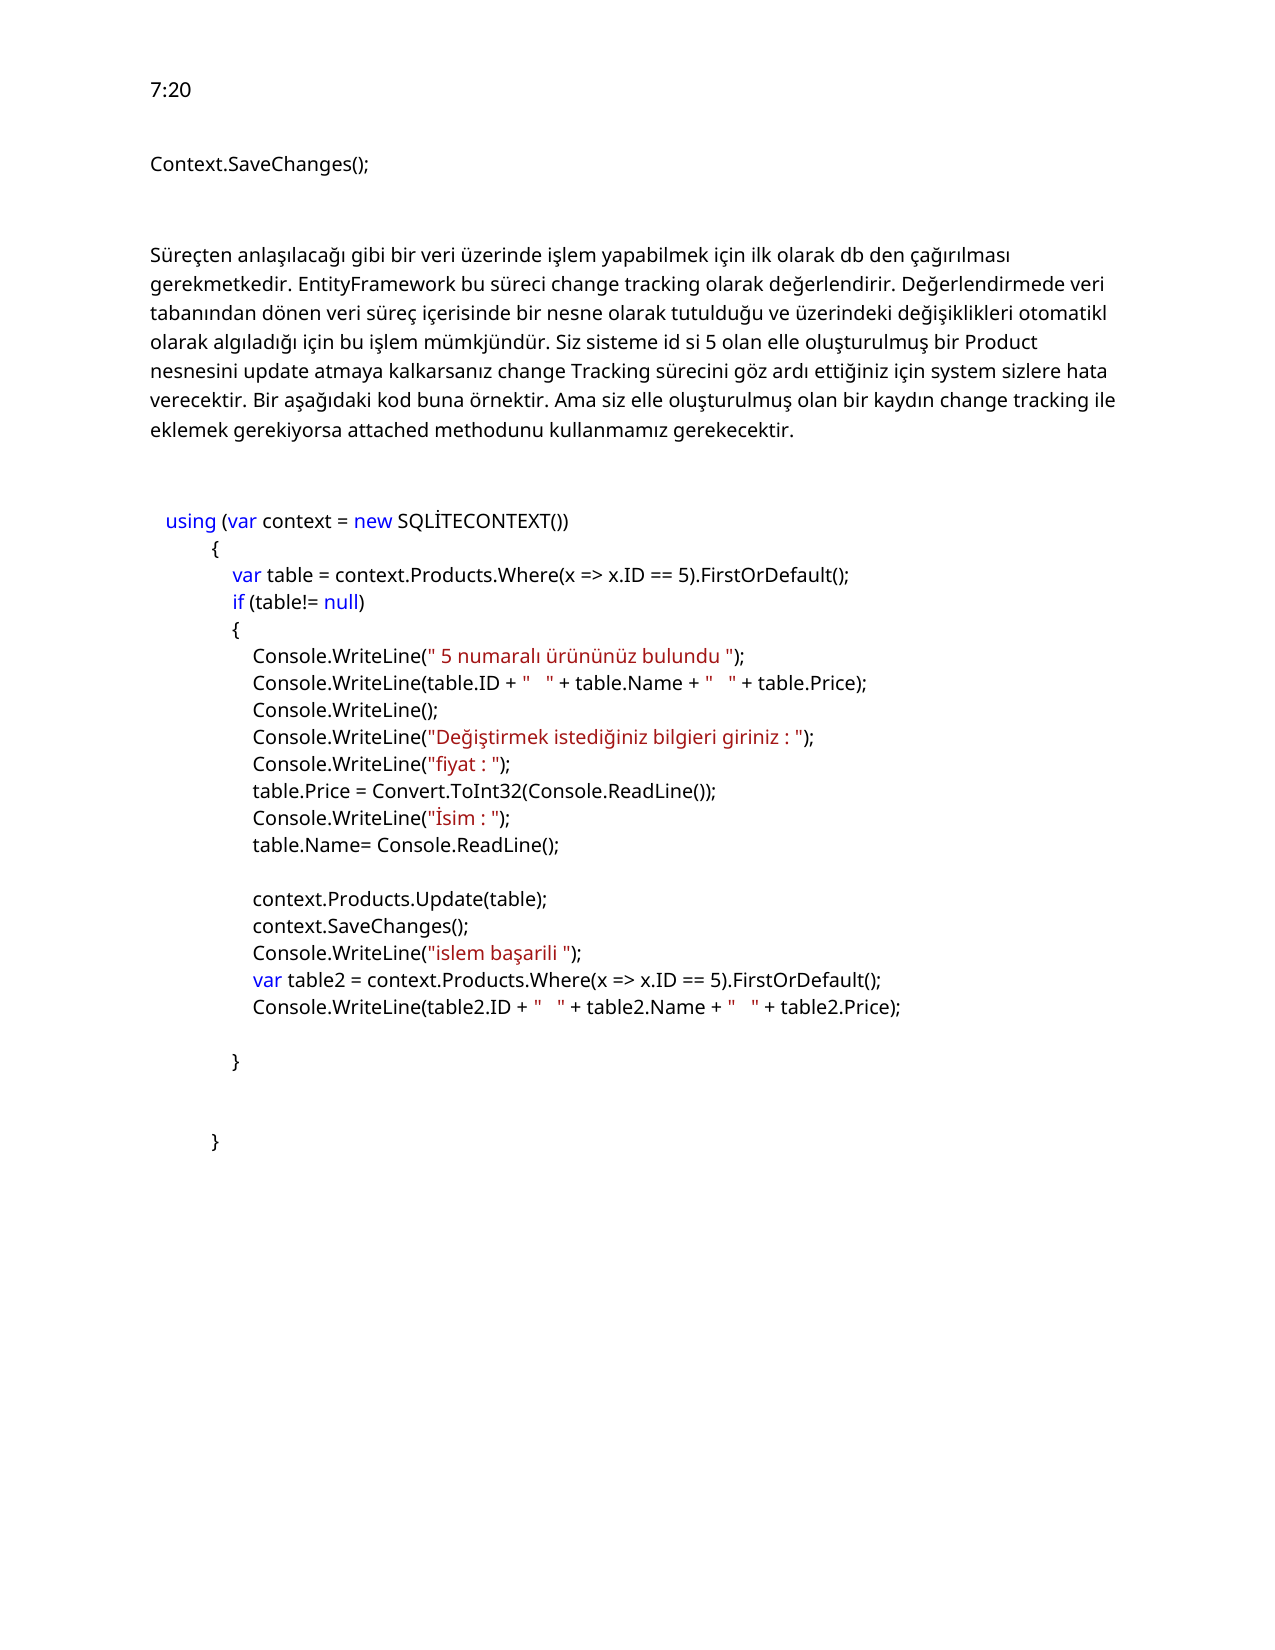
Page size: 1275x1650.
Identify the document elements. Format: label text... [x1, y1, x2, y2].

text table.Name= Console.ReadLine(); [150, 831, 1125, 858]
text var table = context.Products.Where(x => x.ID == 5).FirstOrDefault(); [150, 561, 1125, 588]
text Console.WriteLine(); [150, 696, 1125, 723]
text Console.WriteLine("İsim : "); [150, 804, 1125, 831]
text Console.WriteLine(table2.ID + " " + table2.Name + " " + table2.Price); [150, 993, 1125, 1020]
text Console.WriteLine("islem başarili "); [150, 939, 1125, 966]
text context.Products.Update(table); [150, 885, 1125, 912]
text Console.WriteLine(" 5 numaralı ürününüz bulundu "); [150, 642, 1125, 669]
text } [150, 1128, 1125, 1155]
text } [150, 1047, 1125, 1074]
text Console.WriteLine("Değiştirmek istediğiniz bilgieri giriniz : "); [150, 723, 1125, 750]
text using (var context = new SQLİTECONTEXT()) [150, 507, 1125, 534]
text { [150, 615, 1125, 642]
text Context.SaveChanges(); [150, 150, 1125, 177]
text if (table!= null) [150, 588, 1125, 615]
text Console.WriteLine("fiyat : "); [150, 750, 1125, 777]
text Süreçten anlaşılacağı gibi bir veri üzerinde işlem yapabilmek için ilk olarak db den çağırılması gerekmetkedir. EntityFramework bu süreci change tracking olarak değerlendirir. Değerlendirmede veri tabanından dönen veri süreç içerisinde bir nesne olarak tutulduğu ve üzerindeki değişiklikleri otomatikl olarak algıladığı için bu işlem mümkjündür. Siz sisteme id si 5 olan elle oluşturulmuş bir Product nesnesini update atmaya kalkarsanız change Tracking sürecini göz ardı ettiğiniz için system sizlere hata verecektir. Bir aşağıdaki kod buna örnektir. Ama siz elle oluşturulmuş olan bir kaydın change tracking ile eklemek gerekiyorsa attached methodunu kullanmamız gerekecektir. [150, 241, 1125, 443]
text var table2 = context.Products.Where(x => x.ID == 5).FirstOrDefault(); [150, 966, 1125, 993]
text { [150, 534, 1125, 561]
text table.Price = Convert.ToInt32(Console.ReadLine()); [150, 777, 1125, 804]
text Console.WriteLine(table.ID + " " + table.Name + " " + table.Price); [150, 669, 1125, 696]
text context.SaveChanges(); [150, 912, 1125, 939]
